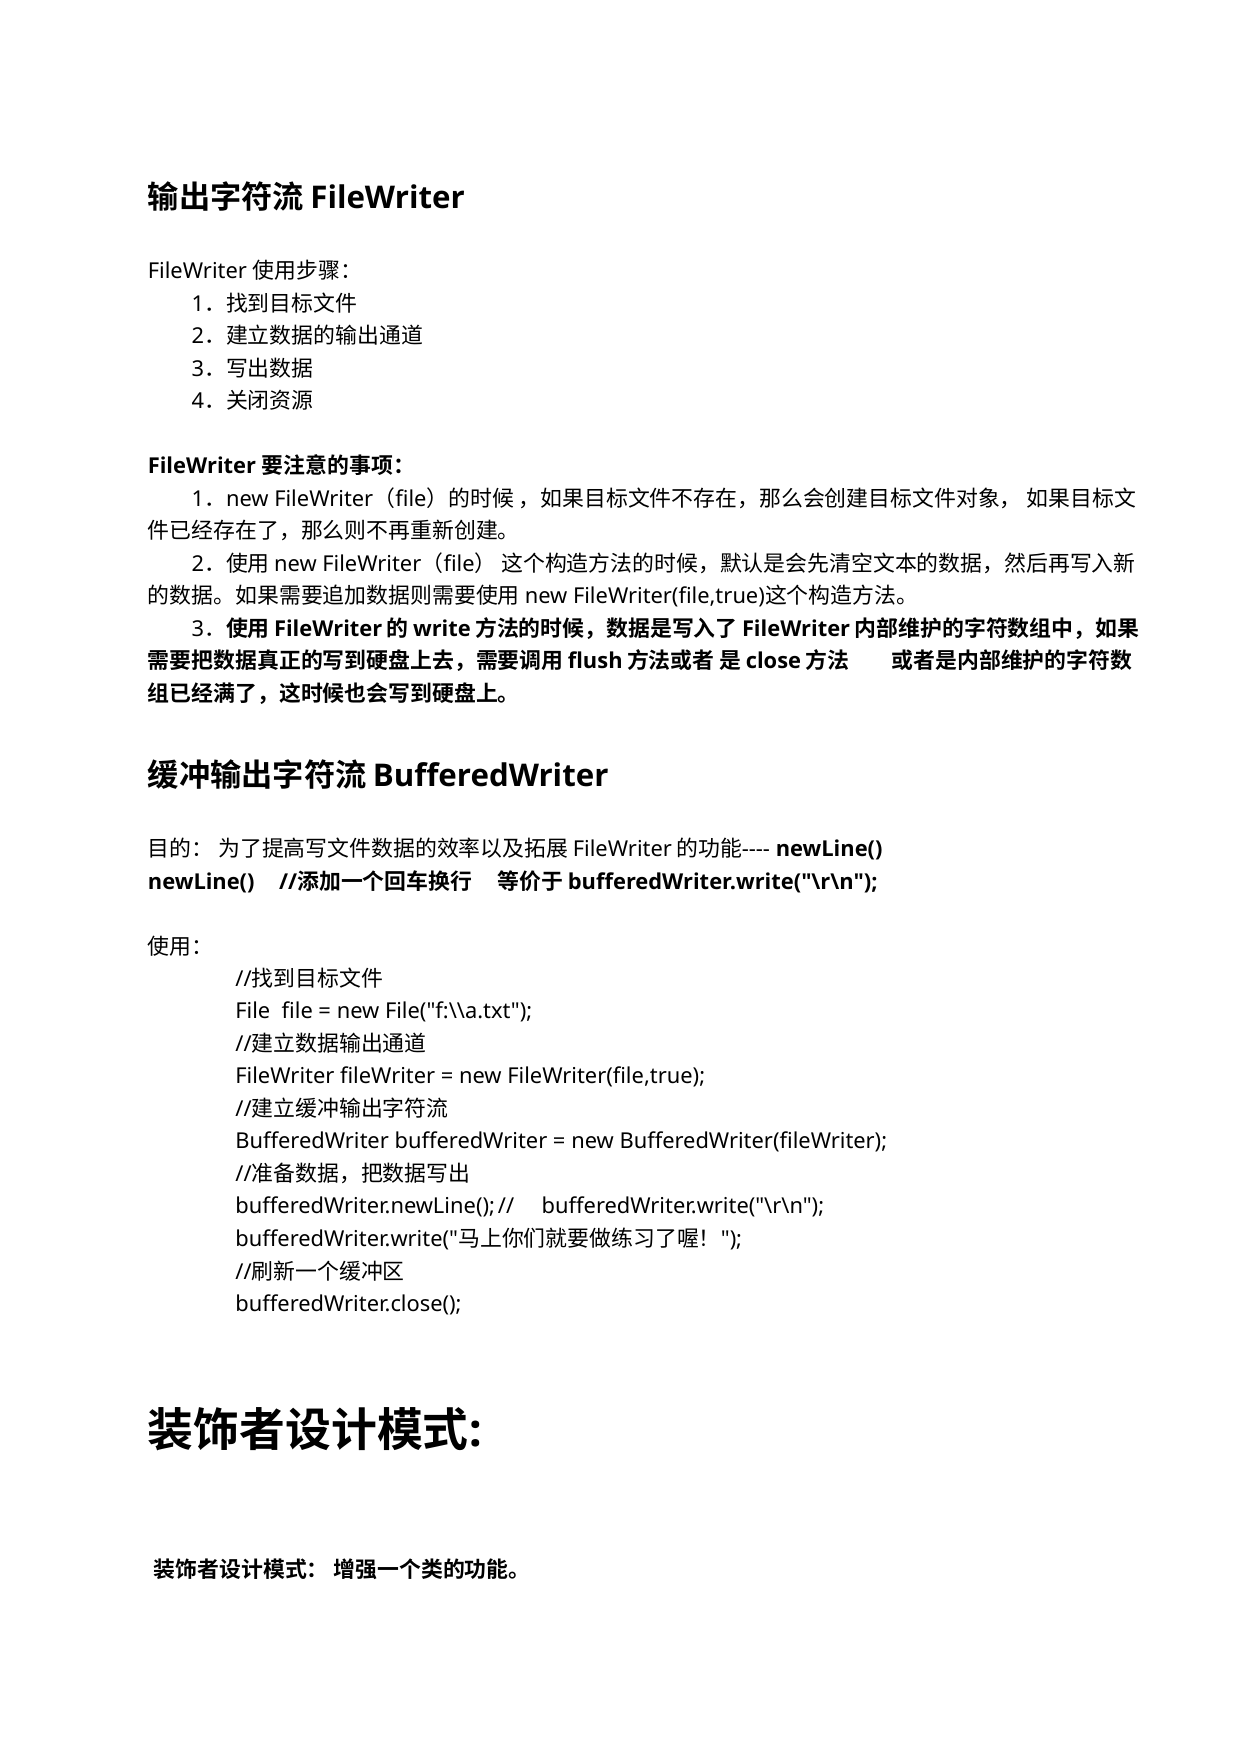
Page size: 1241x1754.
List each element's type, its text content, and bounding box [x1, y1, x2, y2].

text FileWriter 要注意的事项： [148, 448, 1152, 480]
text 1．找到目标文件 [148, 285, 1152, 318]
text //刷新一个缓冲区 [148, 1254, 1152, 1286]
text 3．使用FileWriter的write方法的时候，数据是写入了FileWriter内部维护的字符数组中，如果需要把数据真正的写到硬盘上去，需要调用flush方法或者 是close方法 或者是内部维护的字符数组已经满了，这时候也会写到硬盘上。 [148, 610, 1152, 708]
text FileWriter 使用步骤： [148, 253, 1152, 285]
text 使用： [148, 929, 1152, 961]
text BufferedWriter bufferedWriter = new BufferedWriter(fileWriter); [148, 1124, 1152, 1156]
text File file = new File("f:\\a.txt"); [148, 994, 1152, 1026]
text 3．写出数据 [148, 350, 1152, 383]
text 目的： 为了提高写文件数据的效率以及拓展FileWriter的功能---- newLine() [148, 831, 1152, 864]
text //建立数据输出通道 [148, 1026, 1152, 1059]
subtitle 缓冲输出字符流BufferedWriter [148, 740, 1152, 805]
text bufferedWriter.newLine(); // bufferedWriter.write("\r\n"); [148, 1189, 1152, 1221]
text 2．建立数据的输出通道 [148, 318, 1152, 350]
text //建立缓冲输出字符流 [148, 1091, 1152, 1124]
text bufferedWriter.close(); [148, 1286, 1152, 1319]
text 2．使用new FileWriter（file） 这个构造方法的时候，默认是会先清空文本的数据，然后再写入新的数据。如果需要追加数据则需要使用 new FileWriter(file,true)这个构造方法。 [148, 545, 1152, 610]
text //找到目标文件 [191, 961, 1152, 994]
text //准备数据，把数据写出 [148, 1156, 1152, 1189]
text FileWriter fileWriter = new FileWriter(file,true); [148, 1059, 1152, 1091]
text 装饰者设计模式： 增强一个类的功能。 [148, 1551, 1152, 1584]
text 1．new FileWriter（file）的时候 ，如果目标文件不存在，那么会创建目标文件对象， 如果目标文件已经存在了，那么则不再重新创建。 [148, 480, 1152, 545]
text newLine() //添加一个回车换行 等价于bufferedWriter.write("\r\n"); [148, 864, 1152, 896]
subtitle 输出字符流FileWriter [148, 162, 1152, 227]
subtitle 装饰者设计模式: [148, 1378, 1152, 1476]
text 4．关闭资源 [148, 383, 1152, 415]
text bufferedWriter.write("马上你们就要做练习了喔！"); [148, 1221, 1152, 1254]
